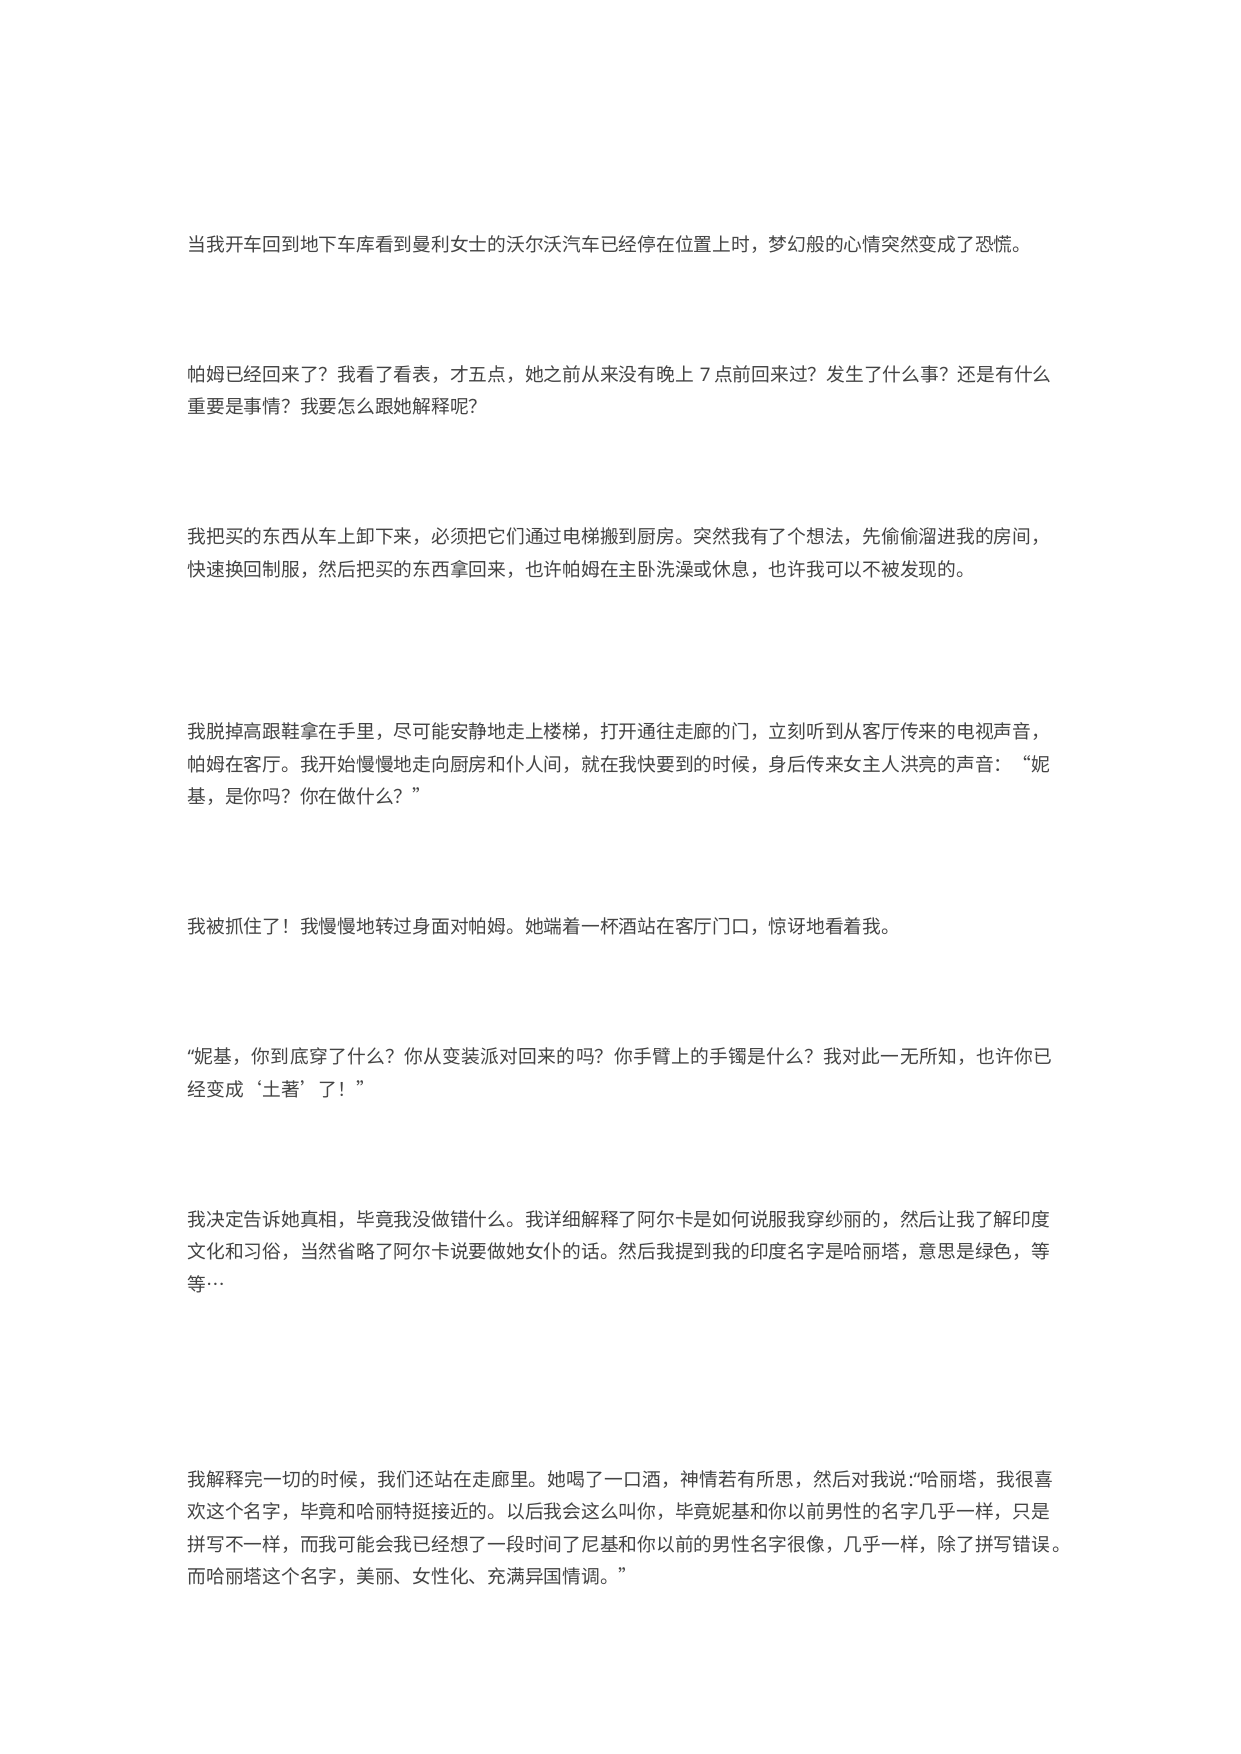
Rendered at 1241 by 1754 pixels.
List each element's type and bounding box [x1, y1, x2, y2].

text [187, 162, 1053, 1592]
